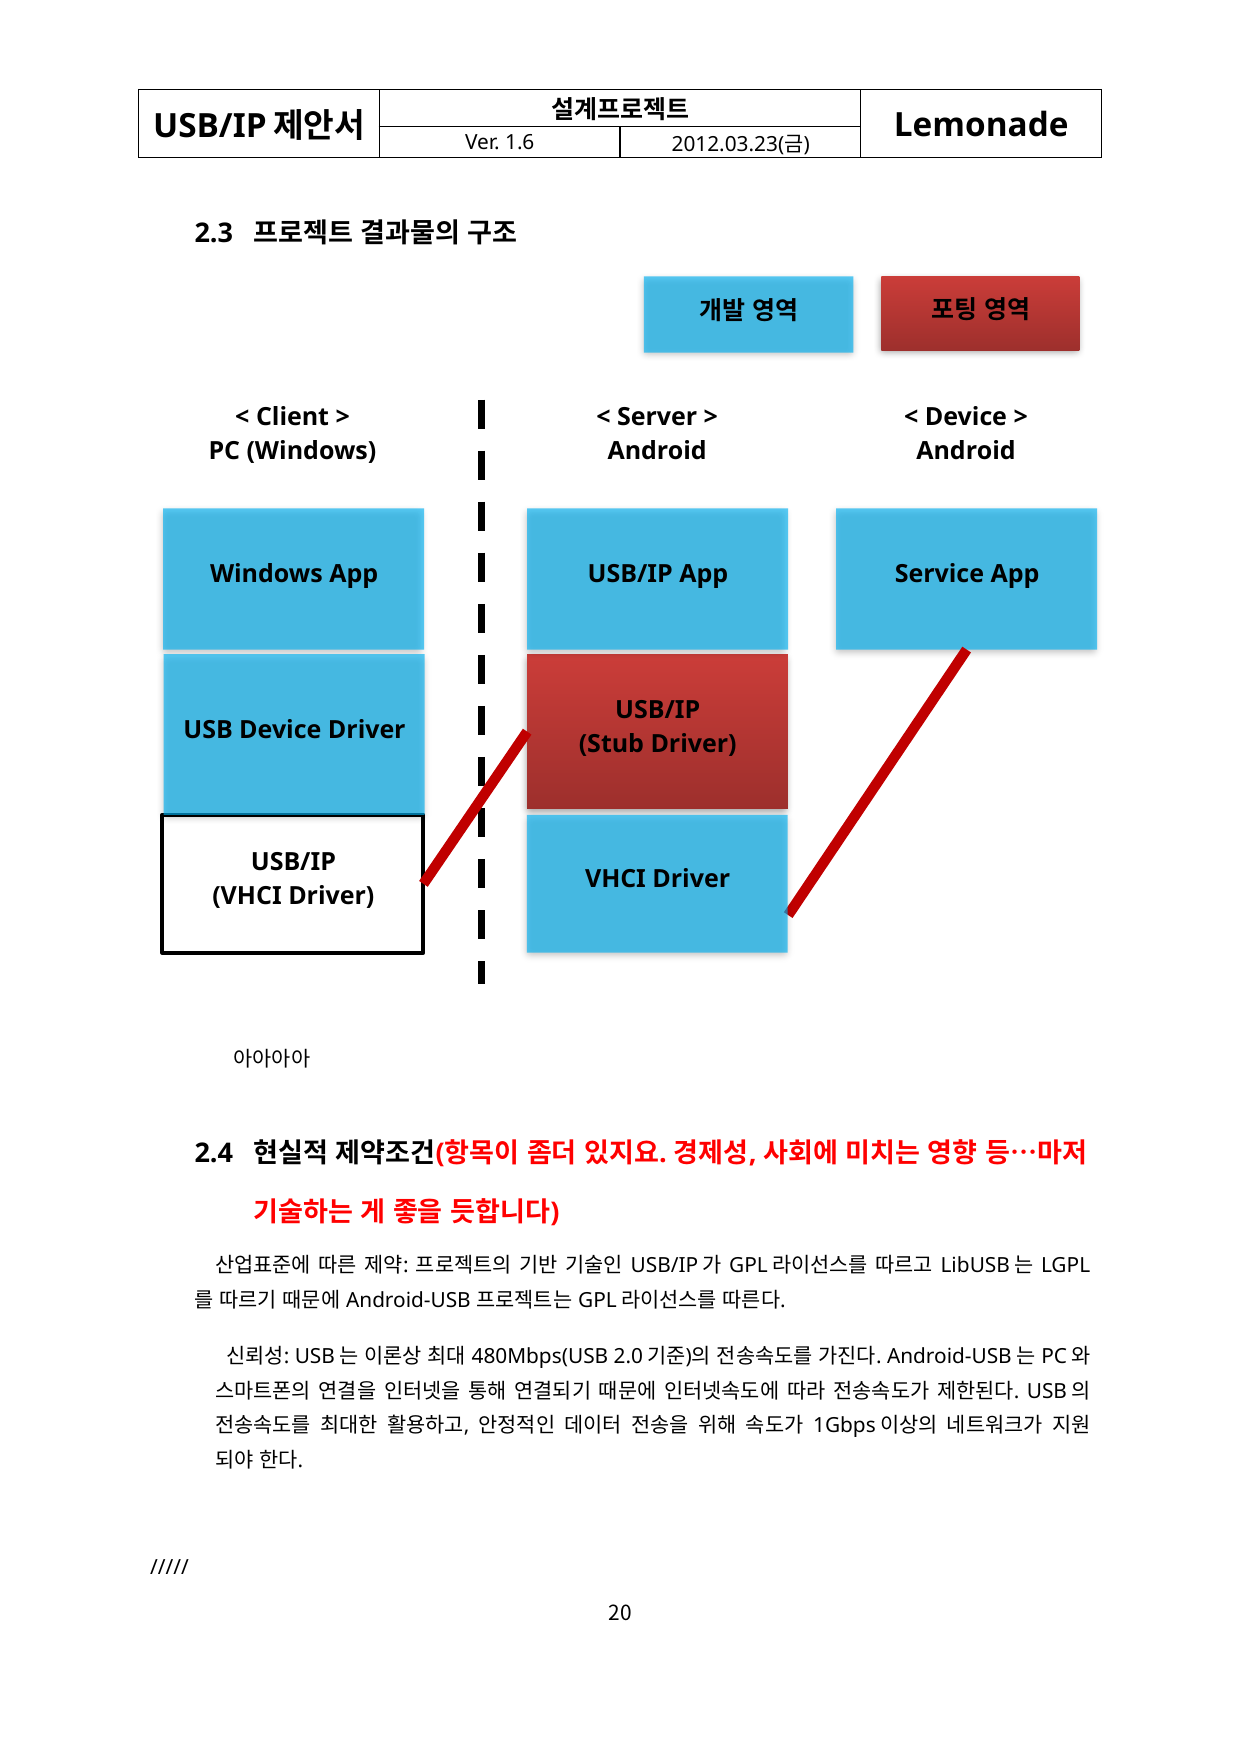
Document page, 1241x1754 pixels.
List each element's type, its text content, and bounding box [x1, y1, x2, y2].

list 현실적 제약조건(항목이 좀더 있지요. 경제성, 사회에 미치는 영향 등…마저 기술하는 게 좋을 듯합니다) [194, 1131, 1090, 1229]
text ///// [150, 1552, 1090, 1581]
text 신뢰성: USB는 이론상 최대 480Mbps(USB 2.0기준)의 전송속도를 가진다. Android-USB는 PC와 스마트폰의 연결을 인터넷을 통해 연결되기 때문에 인터넷속도에 따라 전송속도가 제한된다. USB의 전송속도를 최대한 활용하고, 안정적인 데이터 전송을 위해 속도가 1Gbps이상의 네트워크가 지원 되야 한다. [215, 1339, 1090, 1474]
list 프로젝트 결과물의 구조 [194, 211, 1090, 251]
text 아아아아 [150, 1043, 1090, 1073]
text 산업표준에 따른 제약: 프로젝트의 기반 기술인 USB/IP가 GPL라이선스를 따르고 LibUSB는 LGPL를 따르기 때문에 Android-USB 프로젝트는 GPL라이선스를 따른다. [194, 1249, 1090, 1314]
